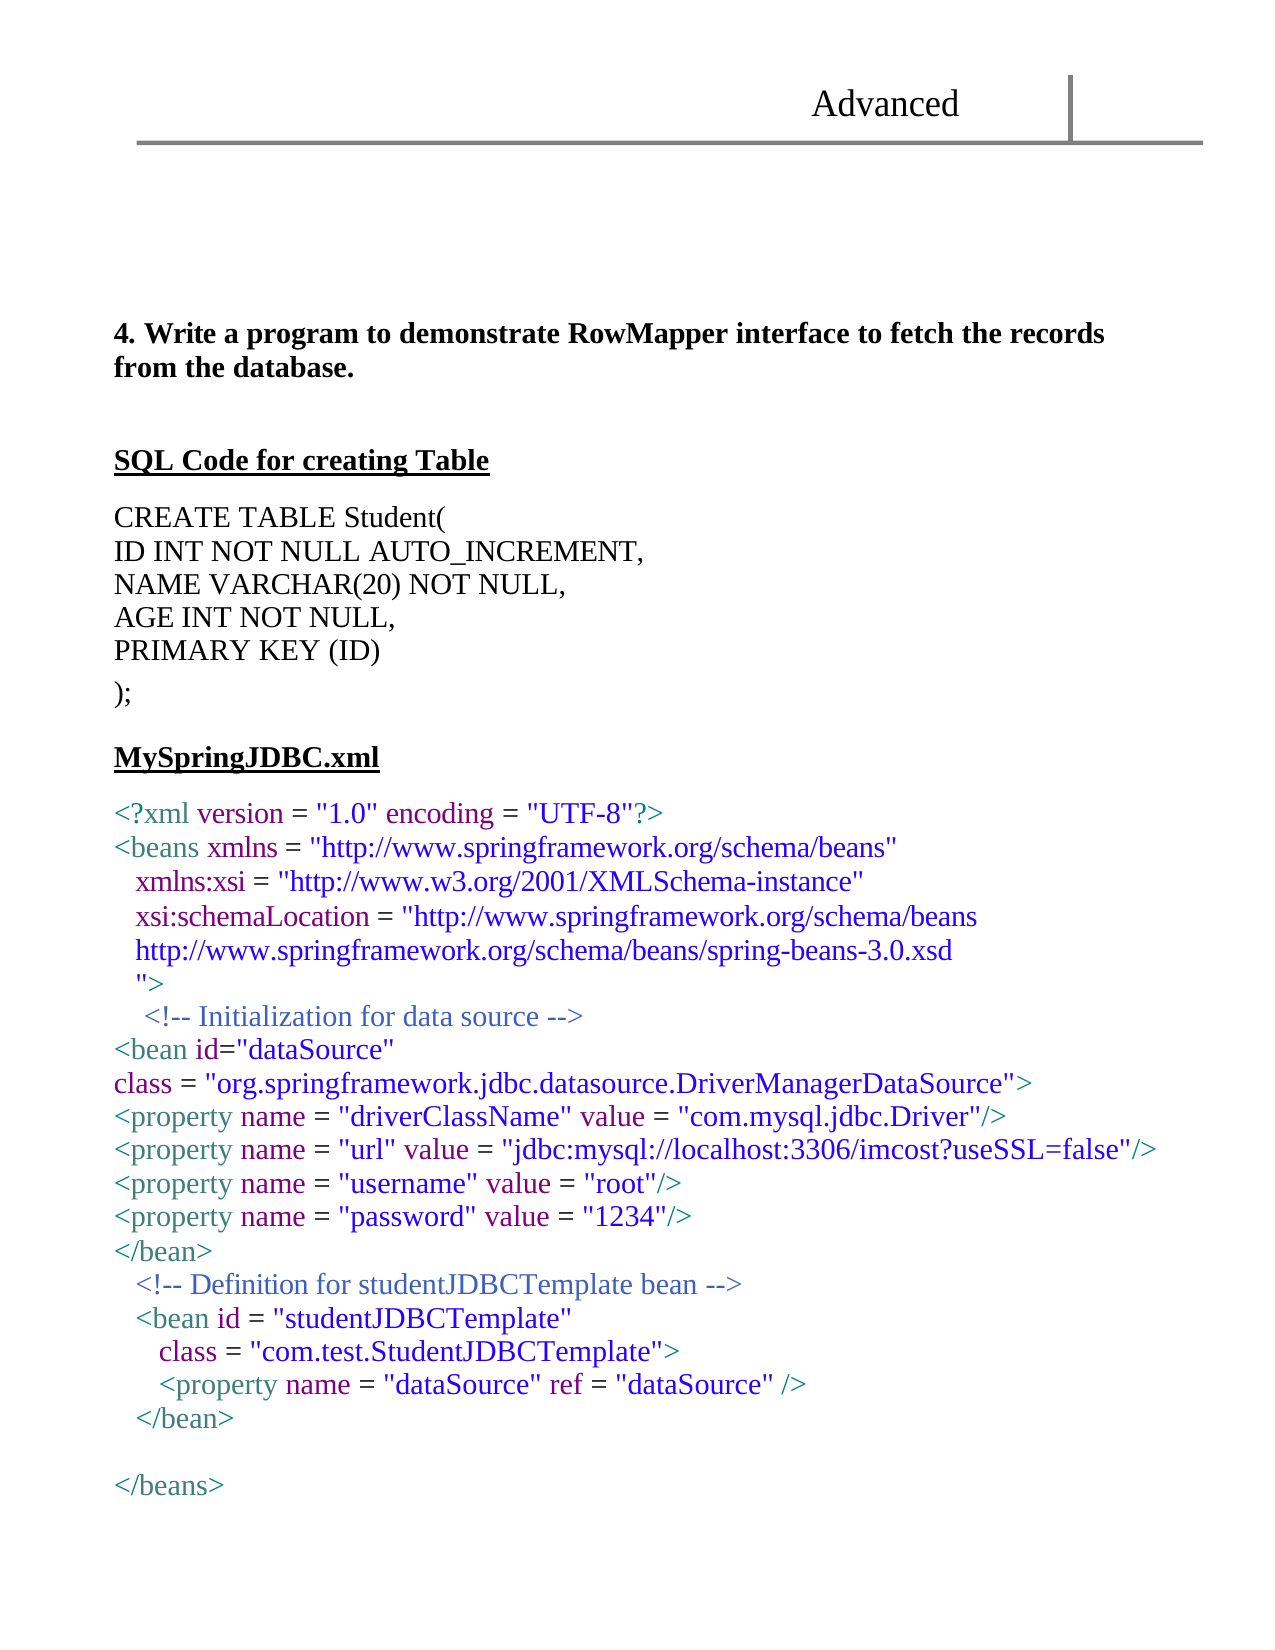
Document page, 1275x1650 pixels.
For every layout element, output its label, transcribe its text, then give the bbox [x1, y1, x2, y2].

text ID INT NOT NULL AUTO_INCREMENT, NAME VARCHAR(20) NOT NULL, [113, 535, 646, 601]
text <bean id="dataSource" [113, 1033, 1248, 1066]
text ); [113, 674, 1248, 709]
text <property name = "username" value = "root"/> [113, 1166, 1248, 1200]
list Write a program to demonstrate RowMapper interface to fetch the records from the database. [113, 318, 1151, 384]
text <?xml version = "1.0" encoding = "UTF-8"?> [113, 796, 1248, 830]
text <!-- Initialization for data source --> [143, 1001, 1248, 1033]
text <property name = "url" value = "jdbc:mysql://localhost:3306/imcost?useSSL=false"/> [113, 1133, 1248, 1166]
text <property name = "driverClassName" value = "com.mysql.jdbc.Driver"/> [113, 1100, 1248, 1133]
text AGE INT NOT NULL, PRIMARY KEY (ID) [113, 601, 446, 667]
subtitle MySpringJDBC.xml [113, 739, 1248, 774]
text </bean> [113, 1234, 1248, 1268]
text <bean id = "studentJDBCTemplate" [135, 1301, 1248, 1335]
text <property name = "dataSource" ref = "dataSource" /> [158, 1368, 1248, 1401]
text CREATE TABLE Student( [113, 499, 1248, 534]
text class = "org.springframework.jdbc.datasource.DriverManagerDataSource"> [113, 1066, 1248, 1100]
text <beans xmlns = "http://www.springframework.org/schema/beans" xmlns:xsi = "http://www.w3.org/2001/XMLSchema-instance" xsi:schemaLocation = "http://www.springframework.org/schema/beans http://www.springframework.org/schema/beans/spring-beans-3.0.xsd "> [113, 830, 983, 1001]
text <property name = "password" value = "1234"/> [113, 1200, 1248, 1234]
text </bean> [135, 1401, 1248, 1436]
text <!-- Definition for studentJDBCTemplate bean --> [135, 1268, 1248, 1301]
text </beans> [113, 1467, 1248, 1502]
text class = "com.test.StudentJDBCTemplate"> [158, 1335, 1248, 1368]
text SQL Code for creating Table [113, 442, 1248, 477]
